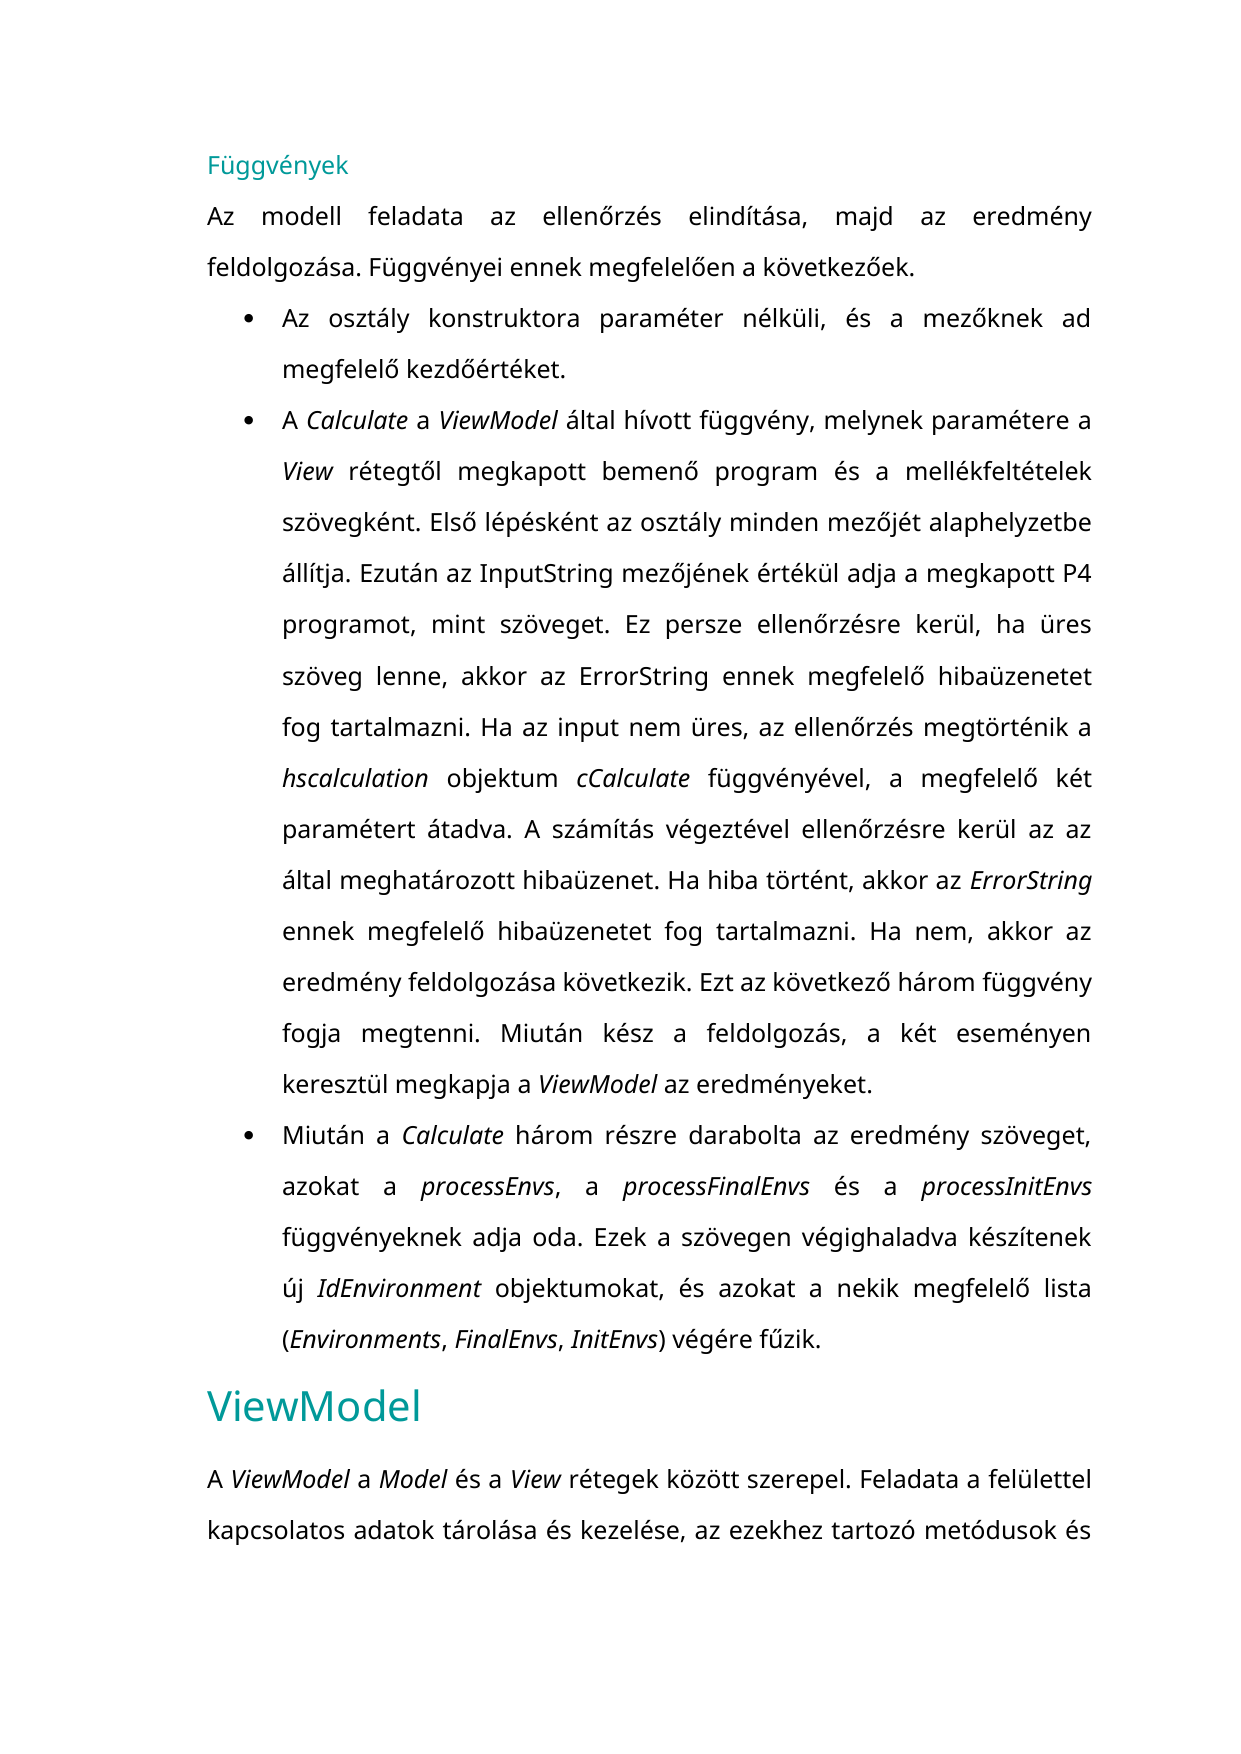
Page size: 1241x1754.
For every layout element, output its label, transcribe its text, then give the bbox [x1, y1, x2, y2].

text Az modell feladata az ellenőrzés elindítása, majd az eredmény feldolgozása. Függvényei ennek megfelelően a következőek. [207, 199, 1092, 284]
list A Calculate a ViewModel által hívott függvény, melynek paramétere a View rétegtől megkapott bemenő program és a mellékfeltételek szövegként. Első lépésként az osztály minden mezőjét alaphelyzetbe állítja. Ezután az InputString mezőjének értékül adja a megkapott P4 programot, mint szöveget. Ez persze ellenőrzésre kerül, ha üres szöveg lenne, akkor az ErrorString ennek megfelelő hibaüzenetet fog tartalmazni. Ha az input nem üres, az ellenőrzés megtörténik a hscalculation objektum cCalculate függvényével, a megfelelő két paramétert átadva. A számítás végeztével ellenőrzésre kerül az az által meghatározott hibaüzenet. Ha hiba történt, akkor az ErrorString ennek megfelelő hibaüzenetet fog tartalmazni. Ha nem, akkor az eredmény feldolgozása következik. Ezt az következő három függvény fogja megtenni. Miután kész a feldolgozás, a két eseményen keresztül megkapja a ViewModel az eredményeket. [244, 403, 1092, 1101]
subtitle Függvények [207, 148, 1092, 182]
list Miután a Calculate három részre darabolta az eredmény szöveget, azokat a processEnvs, a processFinalEnvs és a processInitEnvs függvényeknek adja oda. Ezek a szövegen végighaladva készítenek új IdEnvironment objektumokat, és azokat a nekik megfelelő lista (Environments, FinalEnvs, InitEnvs) végére fűzik. [244, 1117, 1092, 1356]
list Az osztály konstruktora paraméter nélküli, és a mezőknek ad megfelelő kezdőértéket. [244, 301, 1092, 386]
subtitle ViewModel [207, 1377, 1092, 1434]
